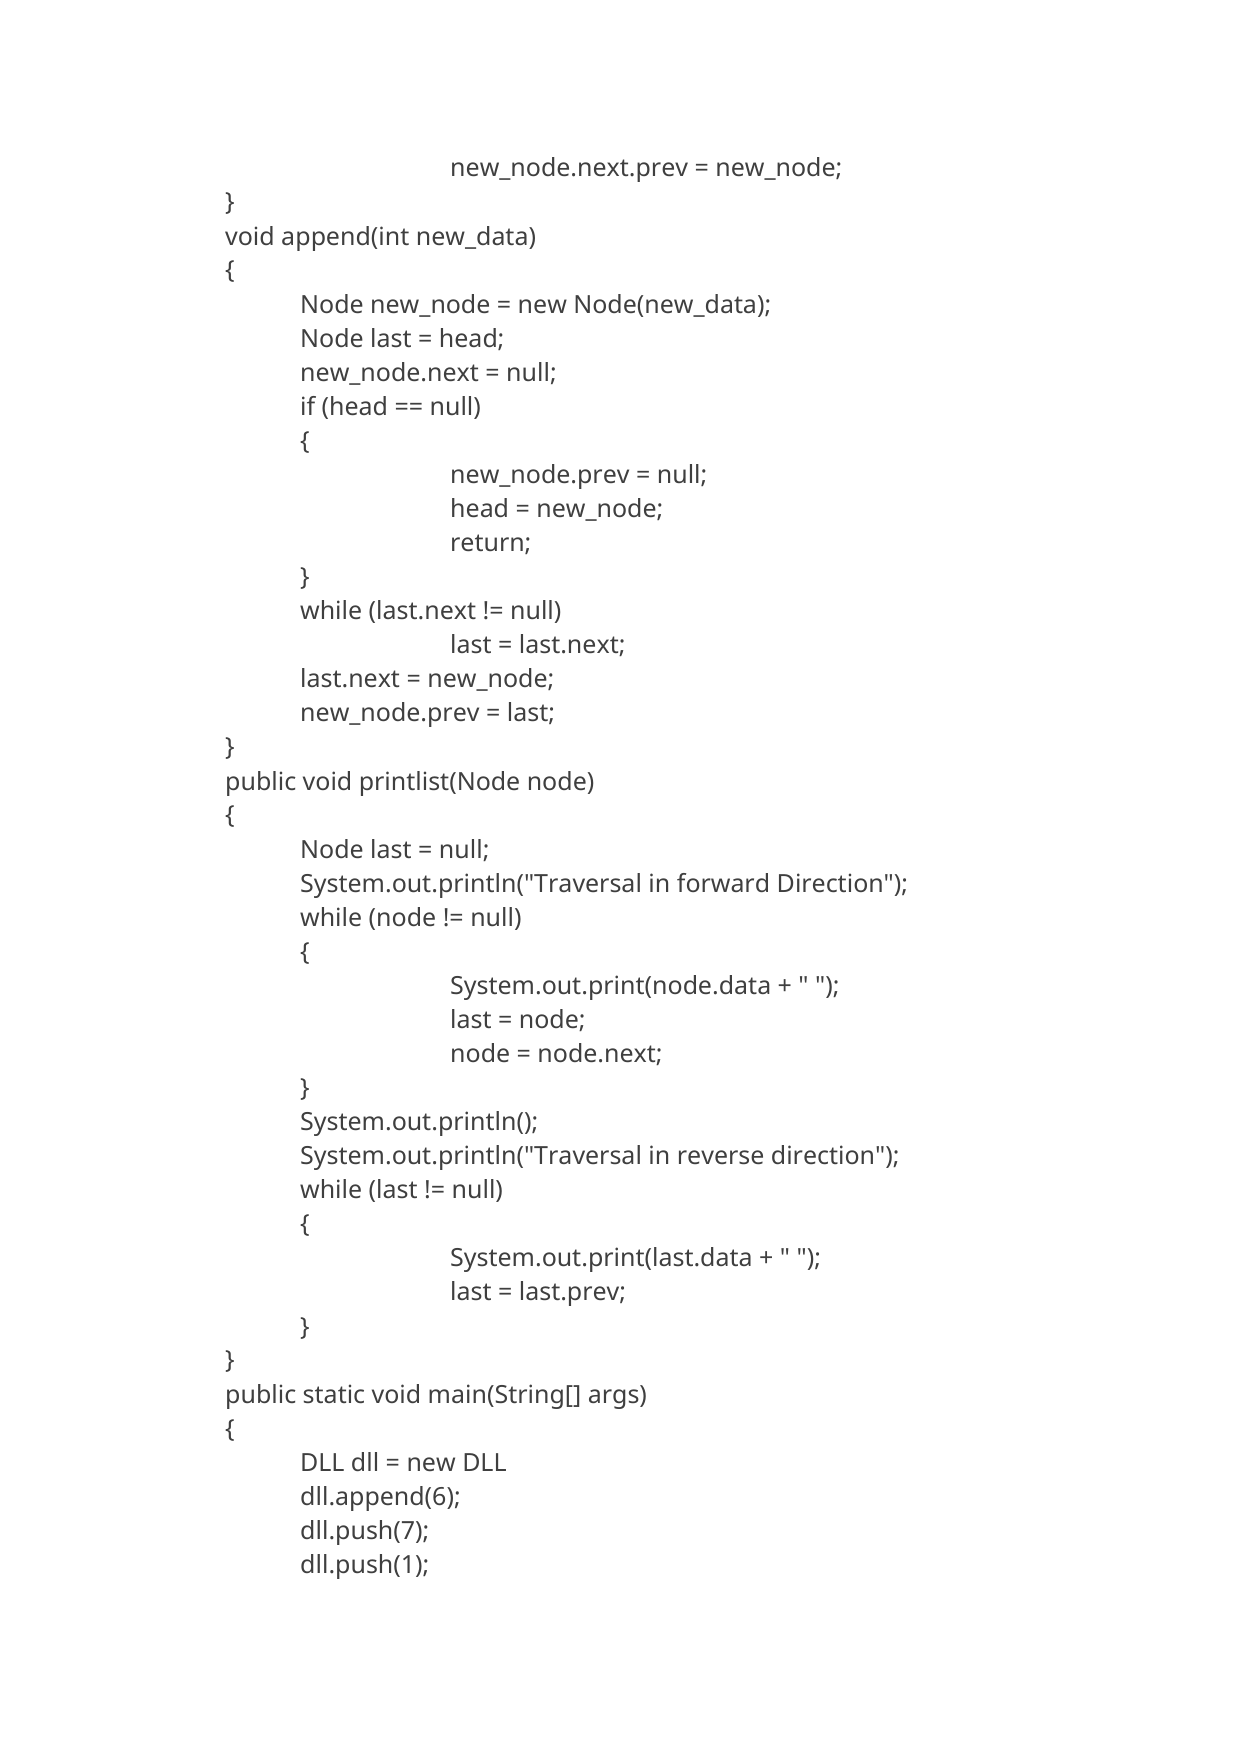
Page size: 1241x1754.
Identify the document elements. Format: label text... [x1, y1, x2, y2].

text System.out.print(last.data + " "); [150, 1240, 1090, 1274]
text last = last.prev; [150, 1274, 1090, 1308]
text public static void main(String[] args) [150, 1376, 1090, 1410]
text System.out.println("Traversal in forward Direction"); [150, 865, 1090, 899]
text while (last != null) [150, 1172, 1090, 1206]
text { [300, 1206, 1090, 1240]
text dll.push(1); [225, 1547, 1090, 1581]
text } [150, 1342, 1090, 1376]
text dll.push(7); [225, 1512, 1090, 1547]
text { [225, 422, 1090, 457]
text node = node.next; [150, 1036, 1090, 1070]
text public void printlist(Node node) [150, 763, 1090, 797]
text } [150, 1308, 1090, 1342]
text new_node.prev = null; [150, 457, 1090, 491]
text } [150, 559, 1090, 593]
text } [150, 729, 1090, 763]
text last.next = new_node; [225, 661, 1090, 695]
text return; [150, 525, 1090, 559]
text void append(int new_data) [150, 218, 1090, 252]
text Node new_node = new Node(new_data); [225, 286, 1090, 320]
text { [150, 1410, 1090, 1444]
text head = new_node; [150, 491, 1090, 525]
text { [150, 252, 1090, 286]
text if (head == null) [225, 388, 1090, 422]
text } [150, 1070, 1090, 1104]
text Node last = null; [150, 831, 1090, 865]
text System.out.println(); [150, 1104, 1090, 1138]
text last = last.next; [150, 627, 1090, 661]
text DLL dll = new DLL [225, 1444, 1090, 1478]
text System.out.print(node.data + " "); [150, 967, 1090, 1002]
text { [150, 797, 1090, 831]
text Node last = head; [150, 320, 1090, 354]
text } [150, 184, 1090, 218]
text last = node; [150, 1002, 1090, 1036]
text new_node.next.prev = new_node; [150, 150, 1090, 184]
text while (node != null) [150, 899, 1090, 933]
text while (last.next != null) [225, 593, 1090, 627]
text new_node.prev = last; [225, 695, 1090, 729]
text System.out.println("Traversal in reverse direction"); [150, 1138, 1090, 1172]
text { [225, 933, 1090, 967]
text dll.append(6); [225, 1478, 1090, 1512]
text new_node.next = null; [225, 354, 1090, 388]
